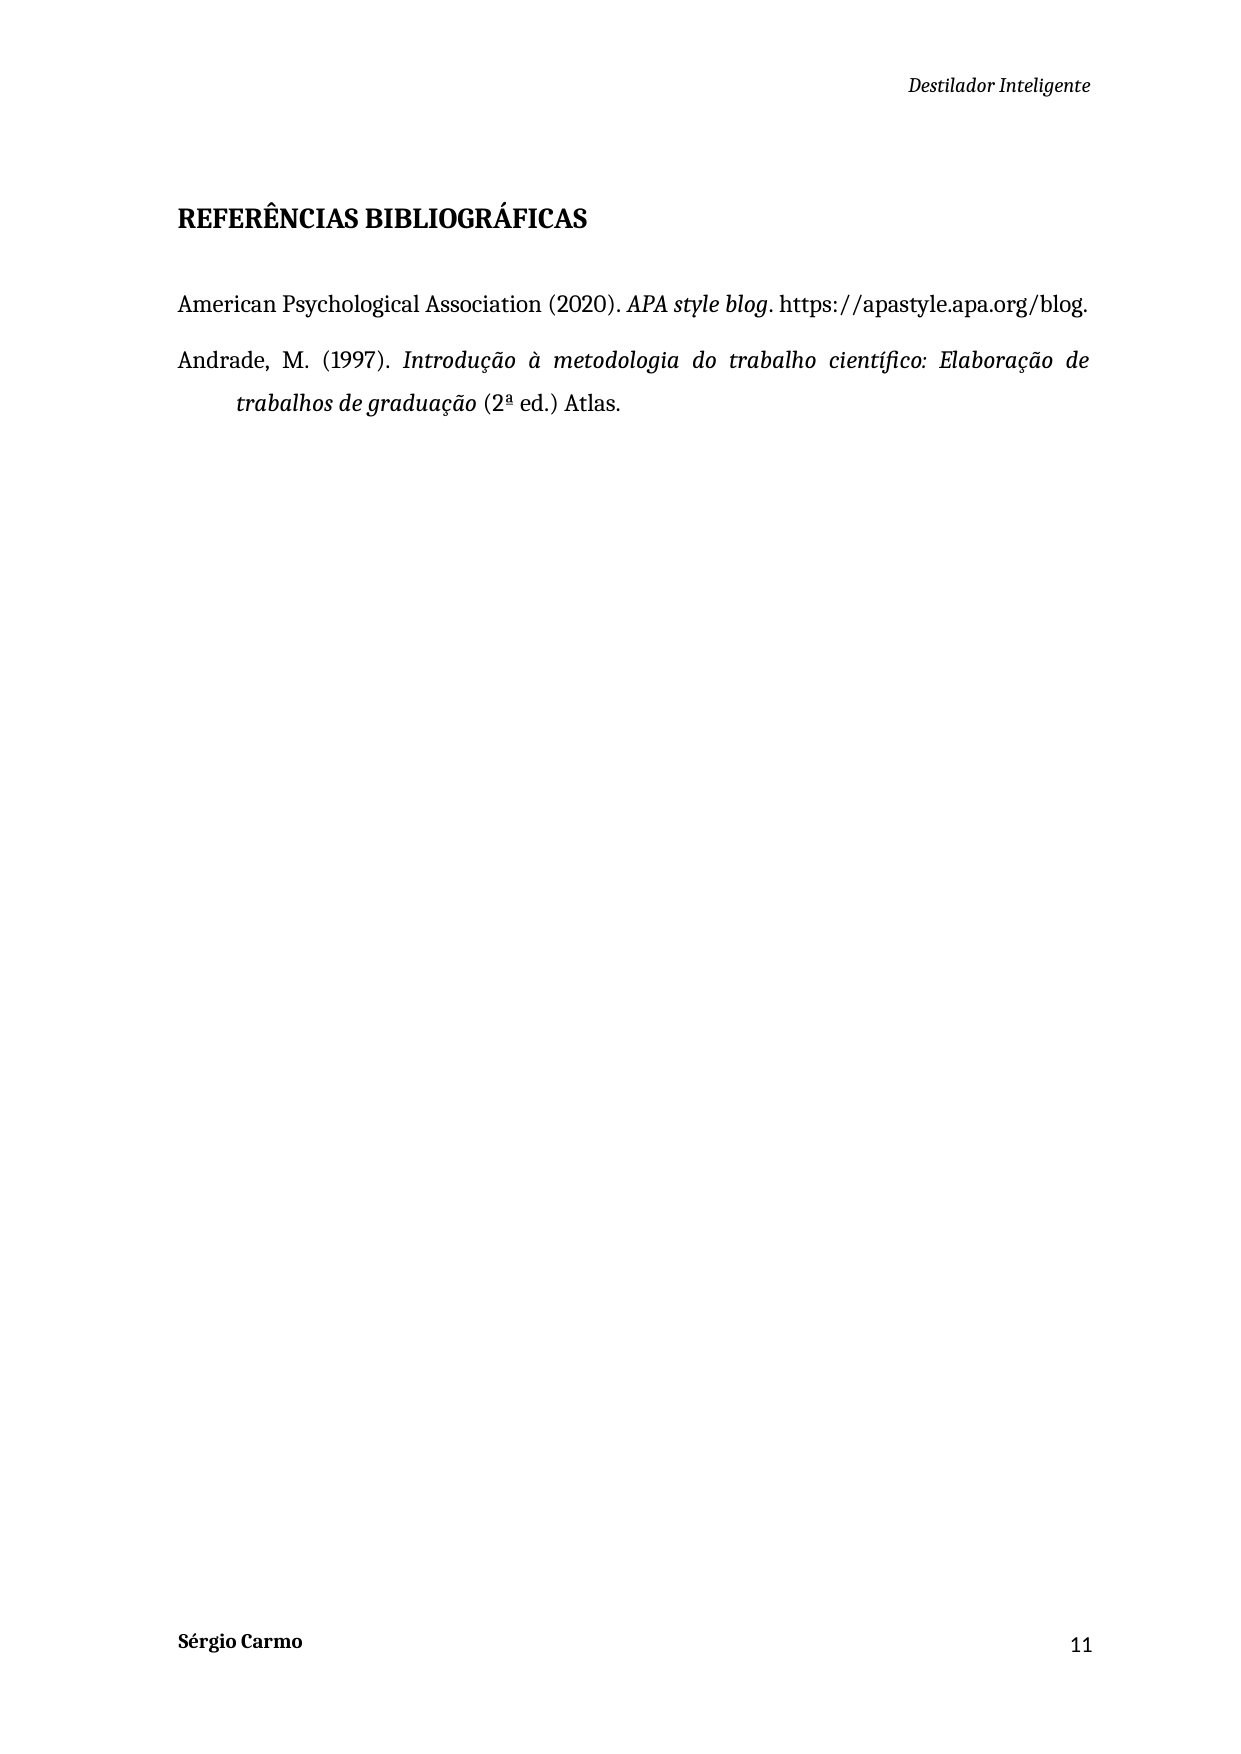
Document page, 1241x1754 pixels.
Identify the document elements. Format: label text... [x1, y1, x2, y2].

text Andrade, M. (1997). Introdução à metodologia do trabalho científico: Elaboração de trabalhos de graduação (2ª ed.) Atlas. [177, 346, 1092, 417]
text American Psychological Association (2020). APA style blog. https://apastyle.apa.org/blog. [177, 290, 1092, 319]
text REFERÊNCIAS BIBLIOGRÁFICAS [177, 202, 1092, 236]
